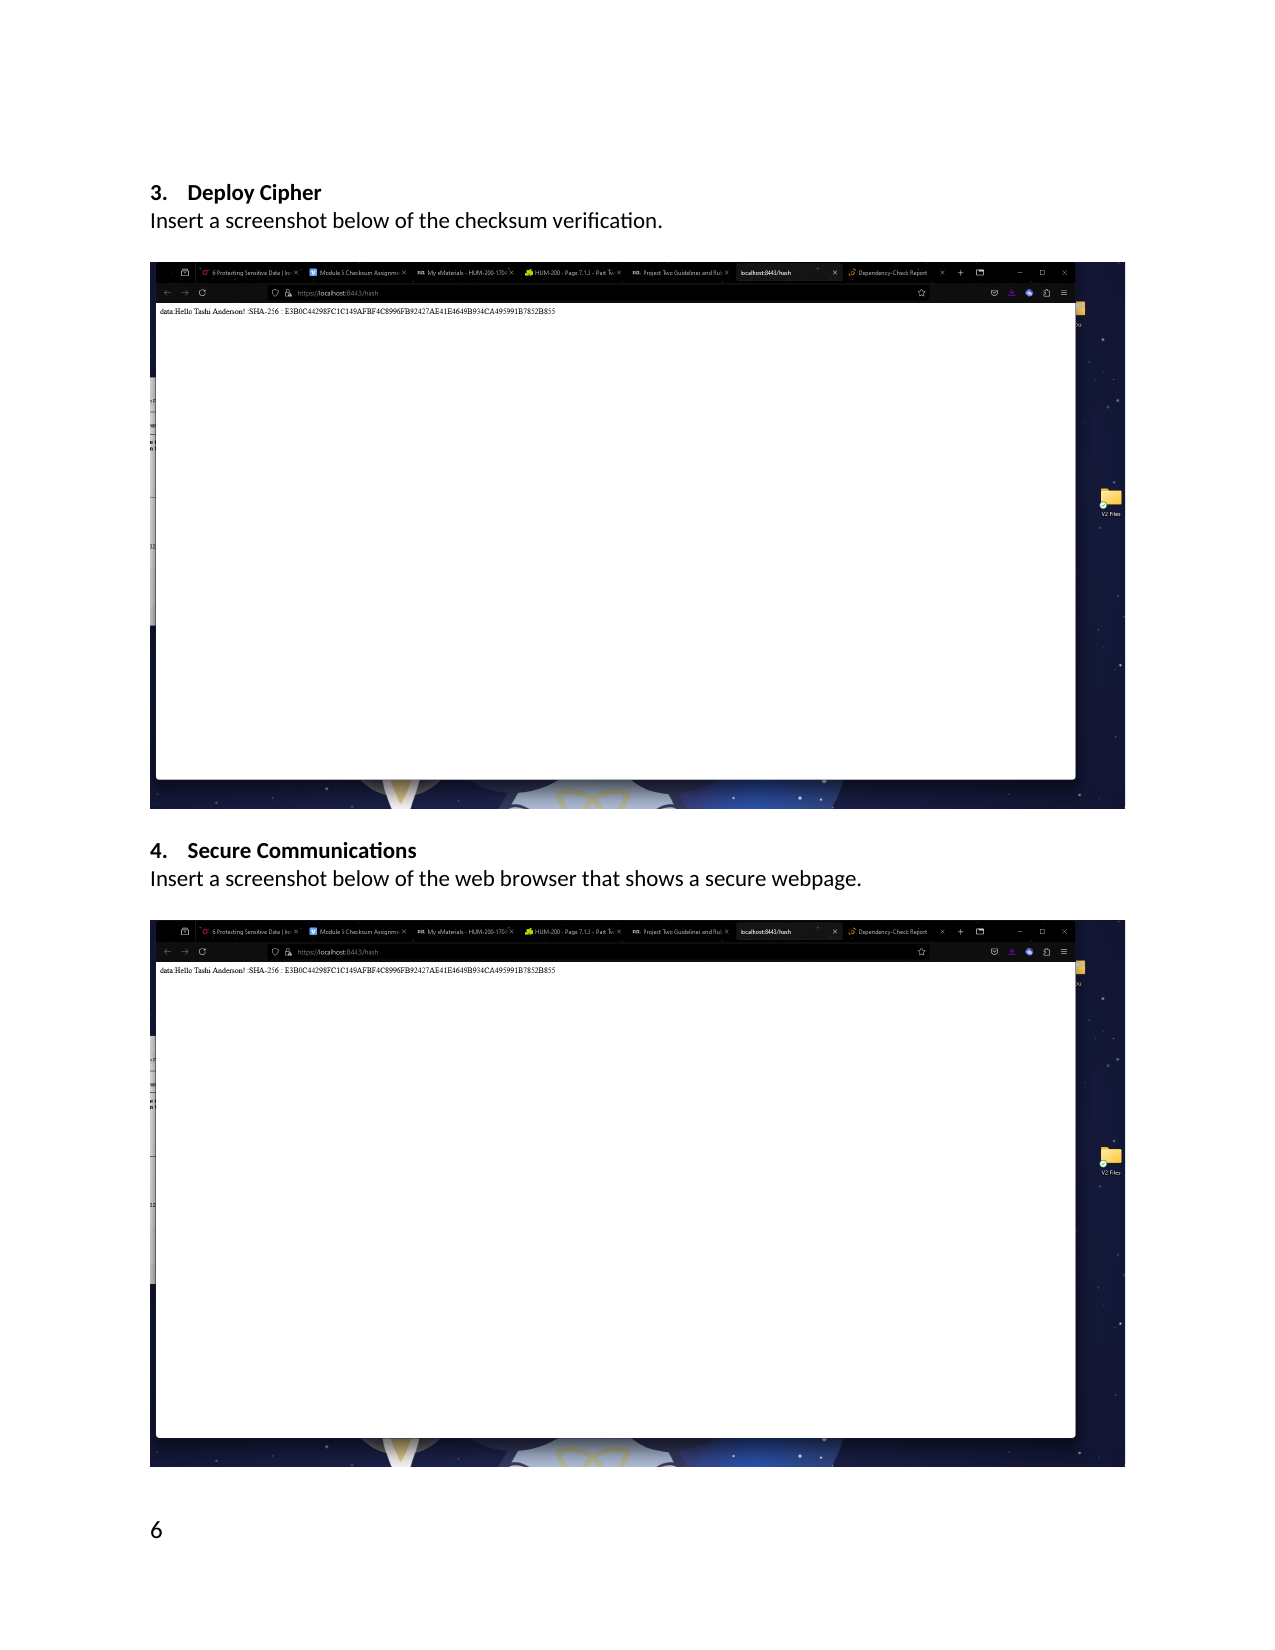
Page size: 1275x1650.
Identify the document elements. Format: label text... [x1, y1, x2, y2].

picture [150, 262, 1125, 809]
text Insert a screenshot below of the checksum verification. [150, 206, 1125, 234]
subtitle Secure Communications [150, 836, 1125, 864]
subtitle Deploy Cipher [150, 178, 1125, 206]
text Insert a screenshot below of the web browser that shows a secure webpage. [150, 864, 1125, 892]
picture [150, 920, 1125, 1467]
